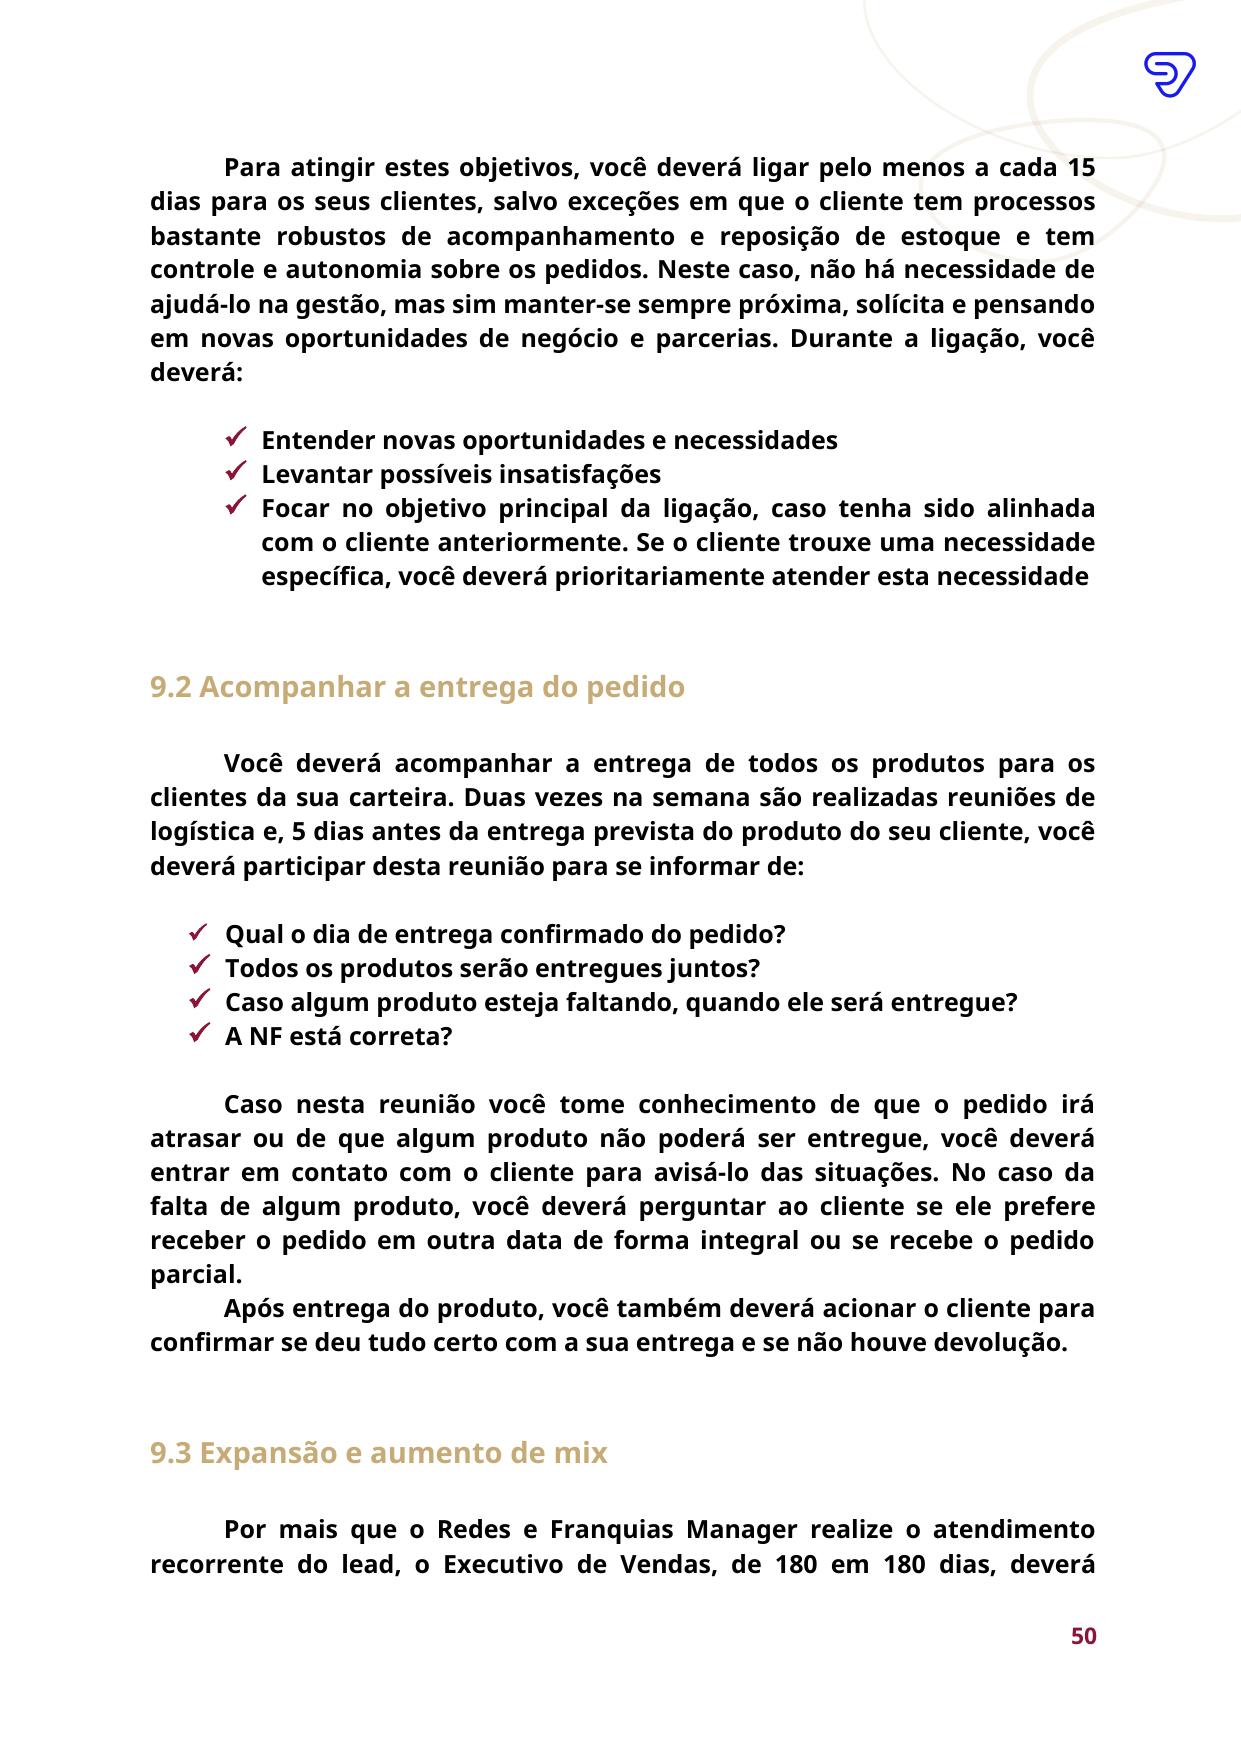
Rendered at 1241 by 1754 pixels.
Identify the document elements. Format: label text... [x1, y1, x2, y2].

picture [1142, 52, 1197, 98]
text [150, 1512, 1097, 1580]
list Caso algum produto esteja faltando, quando ele será entregue? [187, 984, 1097, 1018]
list Todos os produtos serão entregues juntos? [187, 950, 1097, 984]
text Você deverá acompanhar a entrega de todos os produtos para os clientes da sua carteira. Duas vezes na semana são realizadas reuniões de logística e, 5 dias antes da entrega prevista do produto do seu cliente, você deverá participar desta reunião para se informar de: [150, 746, 1097, 882]
text 9.2 Acompanhar a entrega do pedido [150, 667, 1097, 706]
text 9.3 Expansão e aumento de mix [150, 1433, 1097, 1472]
list Levantar possíveis insatisfações [224, 457, 1097, 491]
text Para atingir estes objetivos, você deverá ligar pelo menos a cada 15 dias para os seus clientes, salvo exceções em que o cliente tem processos bastante robustos de acompanhamento e reposição de estoque e tem controle e autonomia sobre os pedidos. Neste caso, não há necessidade de ajudá-lo na gestão, mas sim manter-se sempre próxima, solícita e pensando em novas oportunidades de negócio e parcerias. Durante a ligação, você deverá: [150, 150, 1097, 388]
text Caso nesta reunião você tome conhecimento de que o pedido irá atrasar ou de que algum produto não poderá ser entregue, você deverá entrar em contato com o cliente para avisá-lo das situações. No caso da falta de algum produto, você deverá perguntar ao cliente se ele prefere receber o pedido em outra data de forma integral ou se recebe o pedido parcial. [150, 1087, 1097, 1291]
list Entender novas oportunidades e necessidades [224, 422, 1097, 457]
list A NF está correta? [187, 1018, 1097, 1052]
text Após entrega do produto, você também deverá acionar o cliente para confirmar se deu tudo certo com a sua entrega e se não houve devolução. [150, 1291, 1097, 1359]
list Qual o dia de entrega confirmado do pedido? [187, 916, 1097, 950]
list Focar no objetivo principal da ligação, caso tenha sido alinhada com o cliente anteriormente. Se o cliente trouxe uma necessidade específica, você deverá prioritariamente atender esta necessidade [224, 491, 1097, 593]
